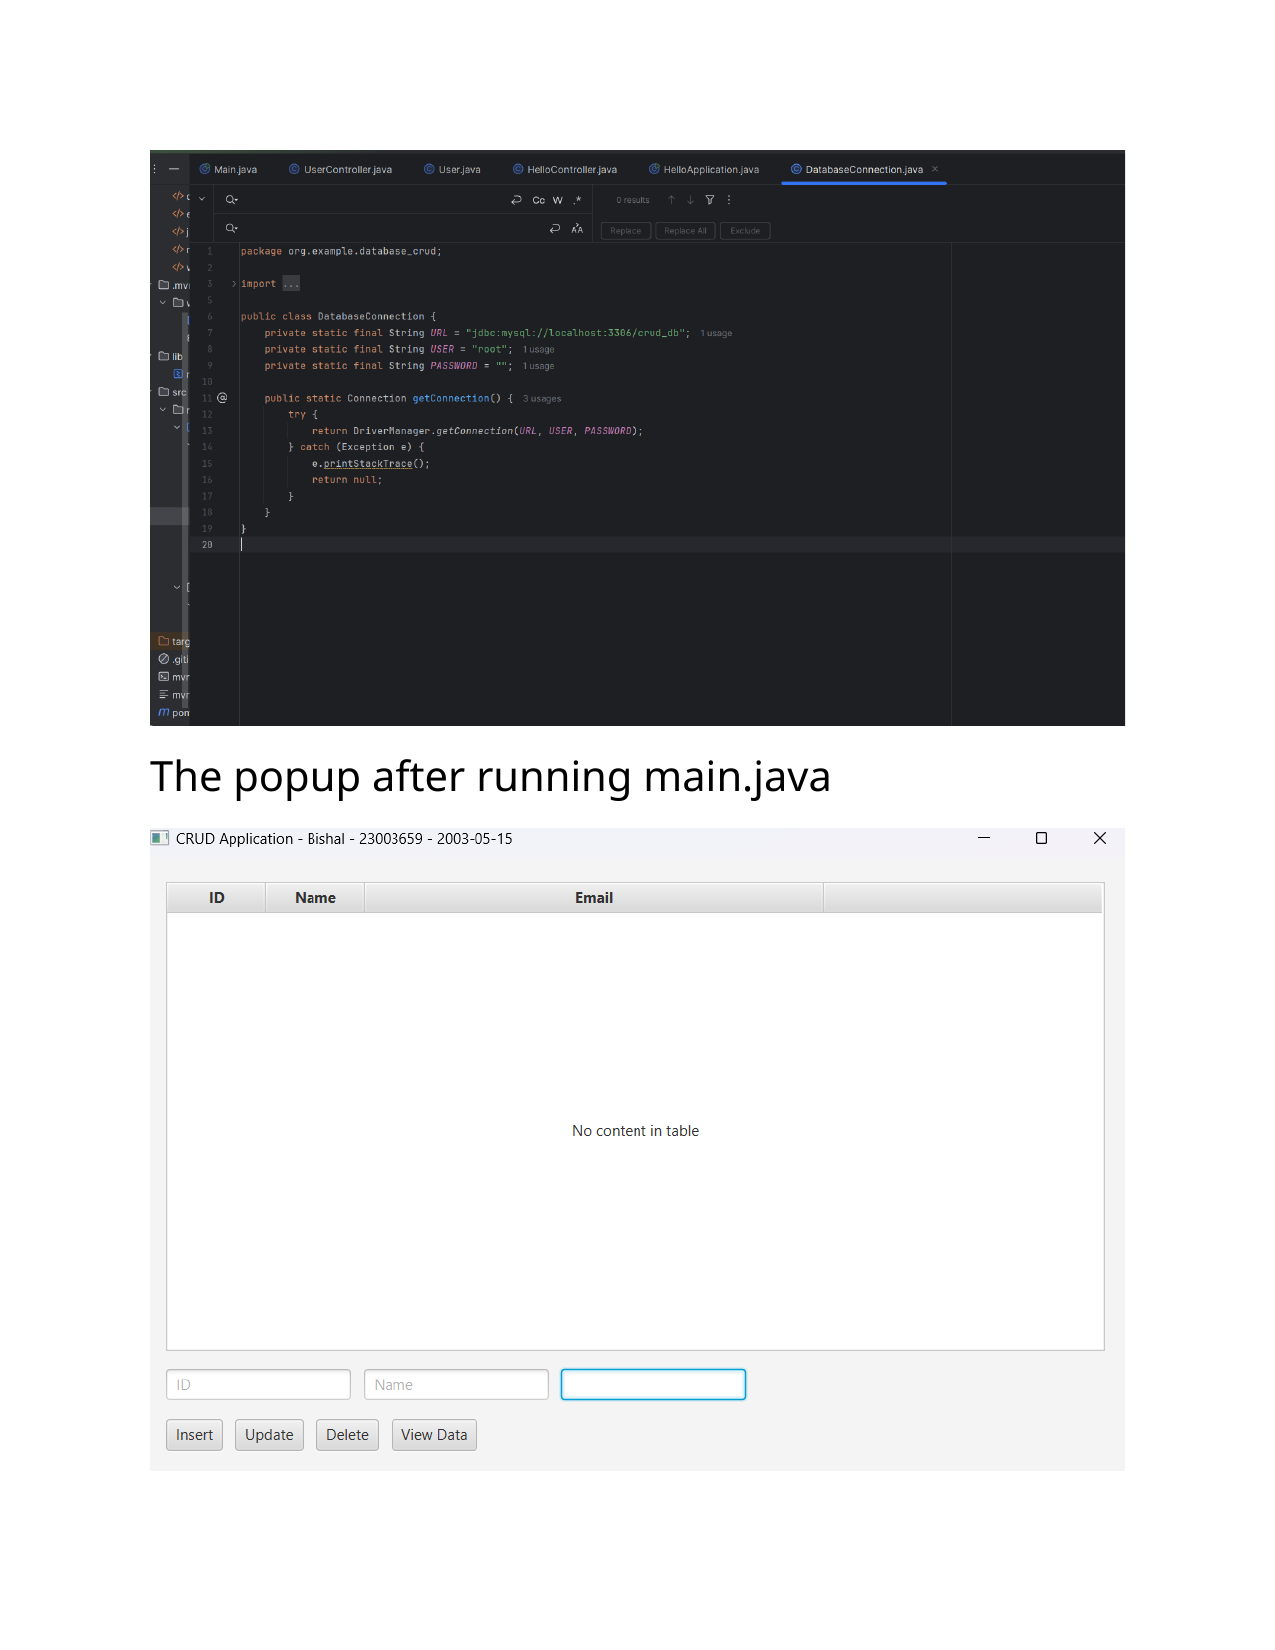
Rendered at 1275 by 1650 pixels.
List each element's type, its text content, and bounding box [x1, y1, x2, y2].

picture [150, 150, 1125, 726]
picture [150, 828, 1125, 1471]
text The popup after running main.java [150, 747, 1125, 804]
